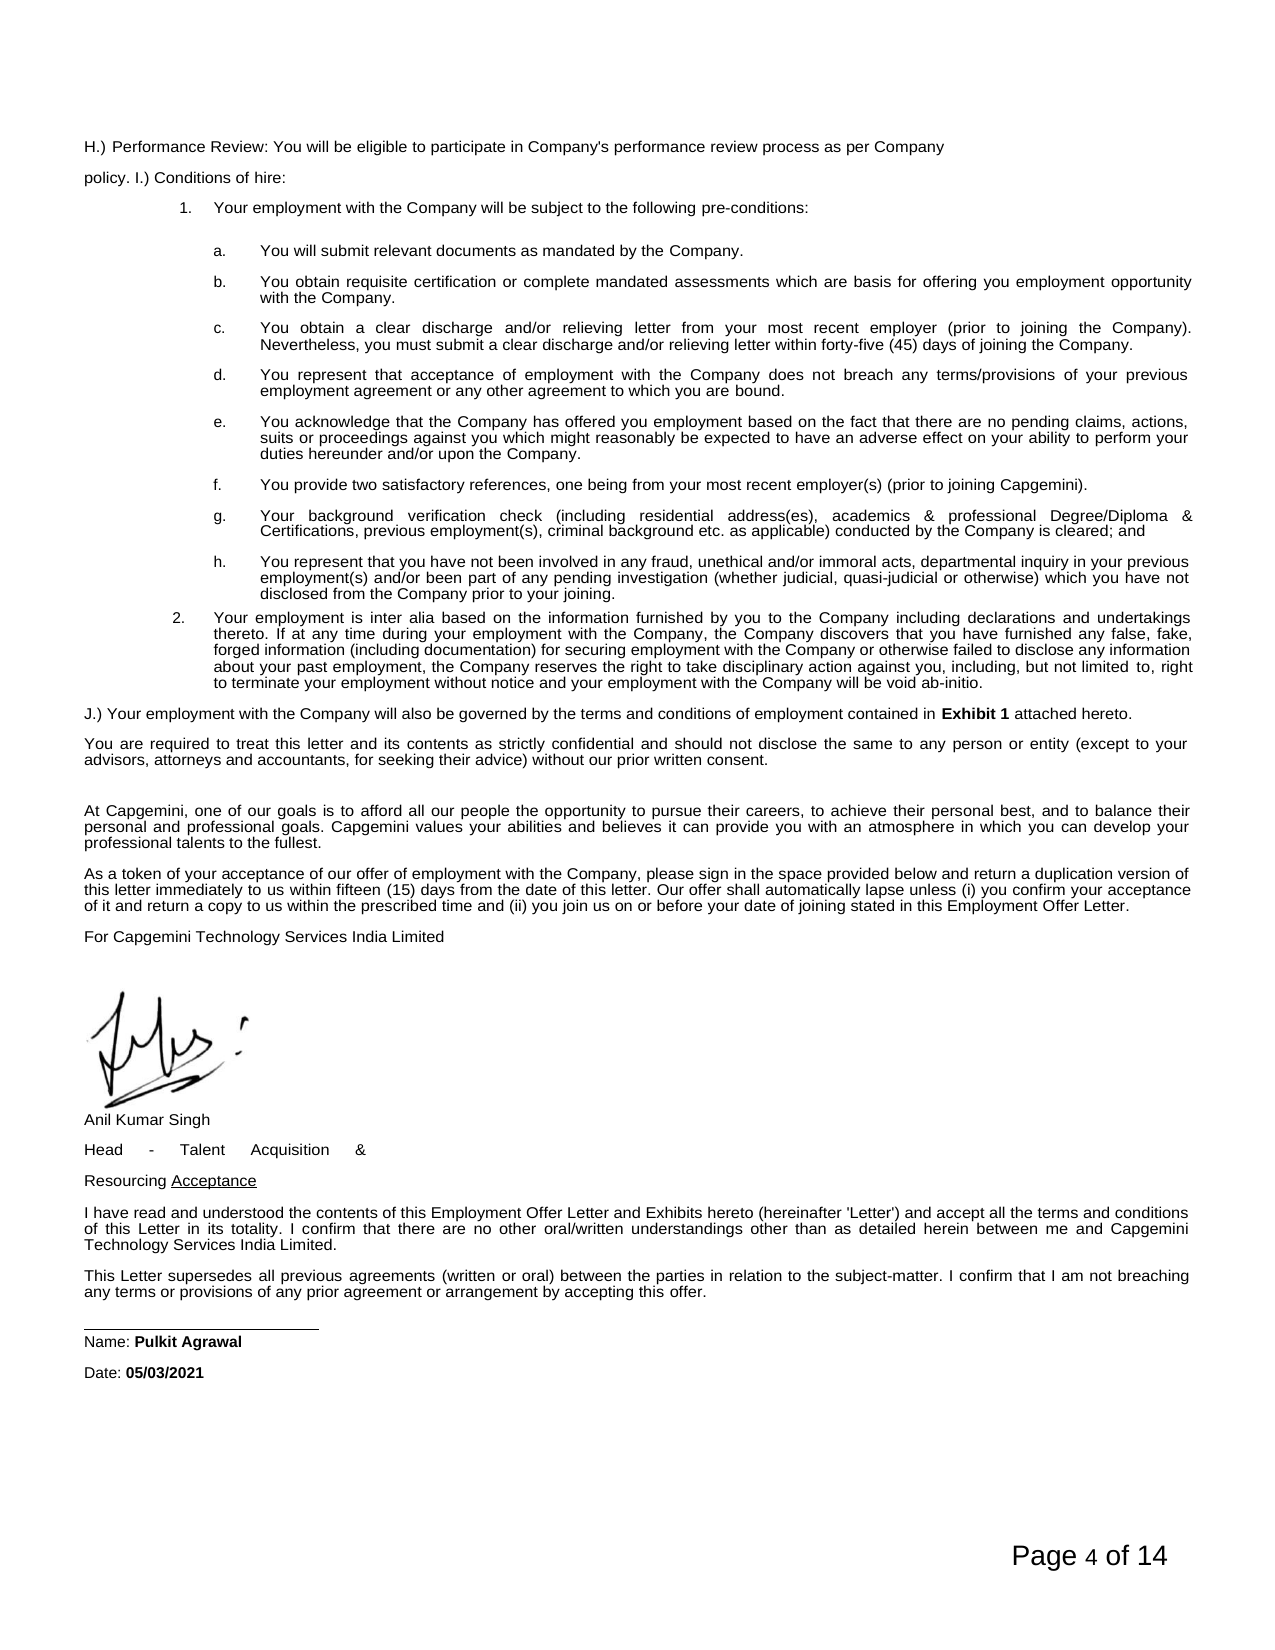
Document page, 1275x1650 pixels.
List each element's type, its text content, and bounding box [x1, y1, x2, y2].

text Anil Kumar Singh [84, 986, 1217, 1128]
text Date: 05/03/2021 [84, 1363, 1217, 1382]
list You represent that acceptance of employment with the Company does not breach any terms/provisions of your previous employment agreement or any other agreement to which you are bound. [213, 368, 1191, 400]
list Your employment with the Company will be subject to the following pre-conditions: [179, 199, 1217, 217]
text This Letter supersedes all previous agreements (written or oral) between the parties in relation to the subject-matter. I confirm that I am not breaching any terms or provisions of any prior agreement or arrangement by accepting this offer. [84, 1269, 1191, 1301]
list You obtain requisite certification or complete mandated assessments which are basis for offering you employment opportunity with the Company. [213, 274, 1192, 306]
text I have read and understood the contents of this Employment Offer Letter and Exhibits hereto (hereinafter 'Letter') and accept all the terms and conditions of this Letter in its totality. I confirm that there are no other oral/written understandings other than as detailed herein between me and Capgemini Technology Services India Limited. [84, 1205, 1191, 1254]
list You will submit relevant documents as mandated by the Company. [213, 242, 1217, 260]
text H.) Performance Review: You will be eligible to participate in Company's performance review process as per Company policy. I.) Conditions of hire: [84, 138, 986, 186]
list Your background verification check (including residential address(es), academics & professional Degree/Diploma & Certifications, previous employment(s), criminal background etc. as applicable) conducted by the Company is cleared; and [213, 508, 1193, 540]
text As a token of your acceptance of our offer of employment with the Company, please sign in the space provided below and return a duplication version of this letter immediately to us within fifteen (15) days from the date of this letter. Our offer shall automatically lapse unless (i) you confirm your acceptance of it and return a copy to us within the prescribed time and (ii) you join us on or before your date of joining stated in this Employment Offer Letter. [84, 866, 1192, 915]
list You provide two satisfactory references, one being from your most recent employer(s) (prior to joining Capgemini). [213, 476, 1217, 494]
list You obtain a clear discharge and/or relieving letter from your most recent employer (prior to joining the Company). Nevertheless, you must submit a clear discharge and/or relieving letter within forty-five (45) days of joining the Company. [213, 321, 1192, 353]
text Name: Pulkit Agrawal [84, 1333, 1217, 1351]
list Your employment is inter alia based on the information furnished by you to the Company including declarations and undertakings thereto. If at any time during your employment with the Company, the Company discovers that you have furnished any false, fake, forged information (including documentation) for securing employment with the Company or otherwise failed to disclose any information about your past employment, the Company reserves the right to take disciplinary action against you, including, but not limited to, right to terminate your employment without notice and your employment with the Company will be void ab-initio. [172, 610, 1193, 692]
list You represent that you have not been involved in any fraud, unethical and/or immoral acts, departmental inquiry in your previous employment(s) and/or been part of any pending investigation (whether judicial, quasi-judicial or otherwise) which you have not disclosed from the Company prior to your joining. [213, 554, 1192, 603]
text For Capgemini Technology Services India Limited [84, 928, 1217, 946]
list You acknowledge that the Company has offered you employment based on the fact that there are no pending claims, actions, suits or proceedings against you which might reasonably be expected to have an adverse effect on your ability to perform your duties hereunder and/or upon the Company. [213, 414, 1191, 463]
picture [86, 988, 251, 1110]
text You are required to treat this letter and its contents as strictly confidential and should not disclose the same to any person or entity (except to your advisors, attorneys and accountants, for seeking their advice) without our prior written consent. [84, 736, 1191, 769]
text J.) Your employment with the Company will also be governed by the terms and conditions of employment contained in Exhibit 1 attached hereto. [84, 704, 1217, 722]
text Head - Talent Acquisition & Resourcing Acceptance [84, 1141, 366, 1189]
text At Capgemini, one of our goals is to afford all our people the opportunity to pursue their careers, to achieve their personal best, and to balance their personal and professional goals. Capgemini values your abilities and believes it can provide you with an atmosphere in which you can develop your professional talents to the fullest. [84, 803, 1192, 852]
